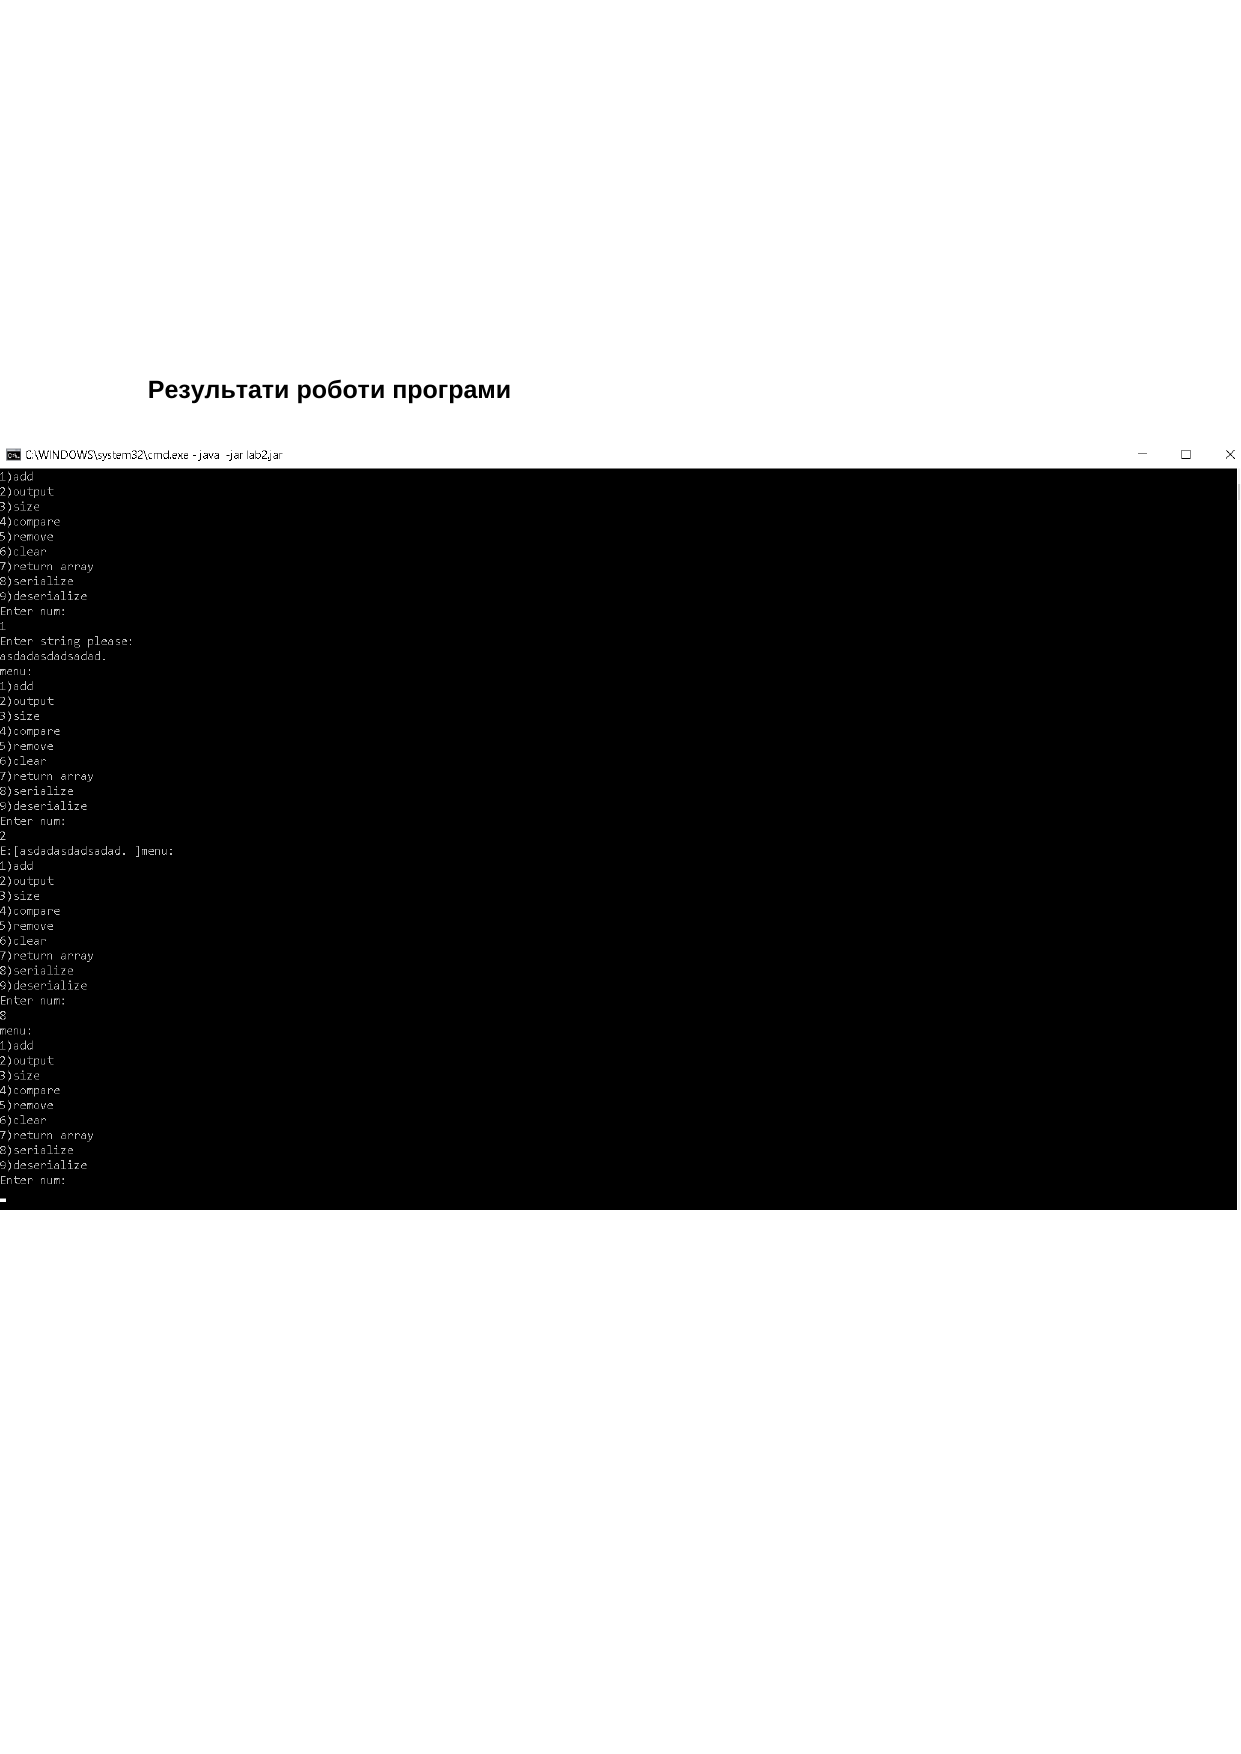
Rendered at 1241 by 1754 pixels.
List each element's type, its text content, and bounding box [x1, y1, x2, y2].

text Результати роботи програми [148, 375, 1152, 403]
picture [0, 442, 1241, 1210]
